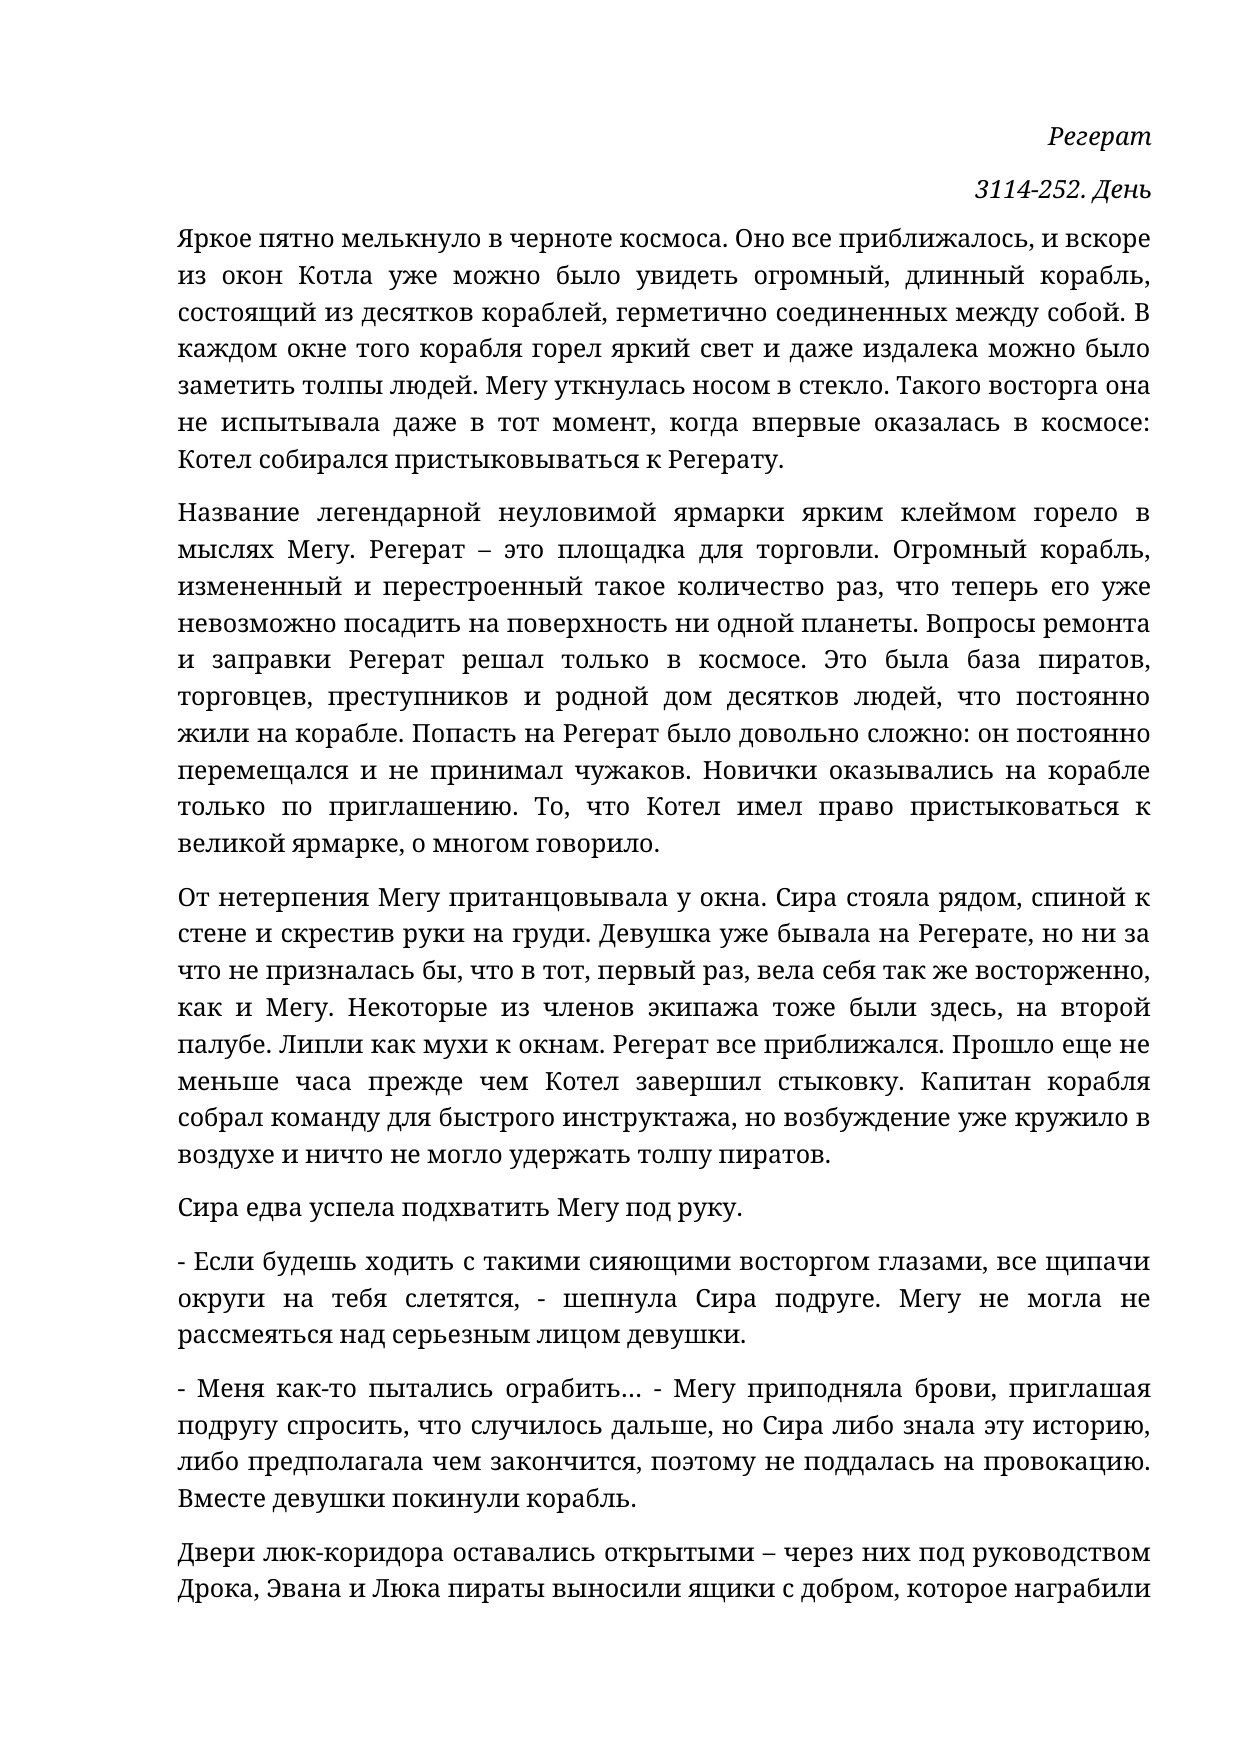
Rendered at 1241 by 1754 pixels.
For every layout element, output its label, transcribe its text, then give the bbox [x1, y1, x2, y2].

text - Если будешь ходить с такими сияющими восторгом глазами, все щипачи округи на тебя слетятся, - шепнула Сира подруге. Мегу не могла не рассмеяться над серьезным лицом девушки. [177, 1243, 1152, 1351]
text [177, 1534, 1152, 1605]
text Регерат [177, 118, 1152, 152]
subtitle 3114-252. День [177, 172, 1152, 206]
text От нетерпения Мегу пританцовывала у окна. Сира стояла рядом, спиной к стене и скрестив руки на груди. Девушка уже бывала на Регерате, но ни за что не призналась бы, что в тот, первый раз, вела себя так же восторженно, как и Мегу. Некоторые из членов экипажа тоже были здесь, на второй палубе. Липли как мухи к окнам. Регерат все приближался. Прошло еще не меньше часа прежде чем Котел завершил стыковку. Капитан корабля собрал команду для быстрого инструктажа, но возбуждение уже кружило в воздухе и ничто не могло удержать толпу пиратов. [177, 879, 1152, 1171]
text Название легендарной неуловимой ярмарки ярким клеймом горело в мыслях Мегу. Регерат – это площадка для торговли. Огромный корабль, измененный и перестроенный такое количество раз, что теперь его уже невозможно посадить на поверхность ни одной планеты. Вопросы ремонта и заправки Регерат решал только в космосе. Это была база пиратов, торговцев, преступников и родной дом десятков людей, что постоянно жили на корабле. Попасть на Регерат было довольно сложно: он постоянно перемещался и не принимал чужаков. Новички оказывались на корабле только по приглашению. То, что Котел имел право пристыковаться к великой ярмарке, о многом говорило. [177, 495, 1152, 860]
text Сира едва успела подхватить Мегу под руку. [177, 1190, 1152, 1224]
text Яркое пятно мелькнуло в черноте космоса. Оно все приближалось, и вскоре из окон Котла уже можно было увидеть огромный, длинный корабль, состоящий из десятков кораблей, герметично соединенных между собой. В каждом окне того корабля горел яркий свет и даже издалека можно было заметить толпы людей. Мегу уткнулась носом в стекло. Такого восторга она не испытывала даже в тот момент, когда впервые оказалась в космосе: Котел собирался пристыковываться к Регерату. [177, 221, 1152, 476]
text - Меня как-то пытались ограбить… - Мегу приподняла брови, приглашая подругу спросить, что случилось дальше, но Сира либо знала эту историю, либо предполагала чем закончится, поэтому не поддалась на провокацию. Вместе девушки покинули корабль. [177, 1371, 1152, 1515]
